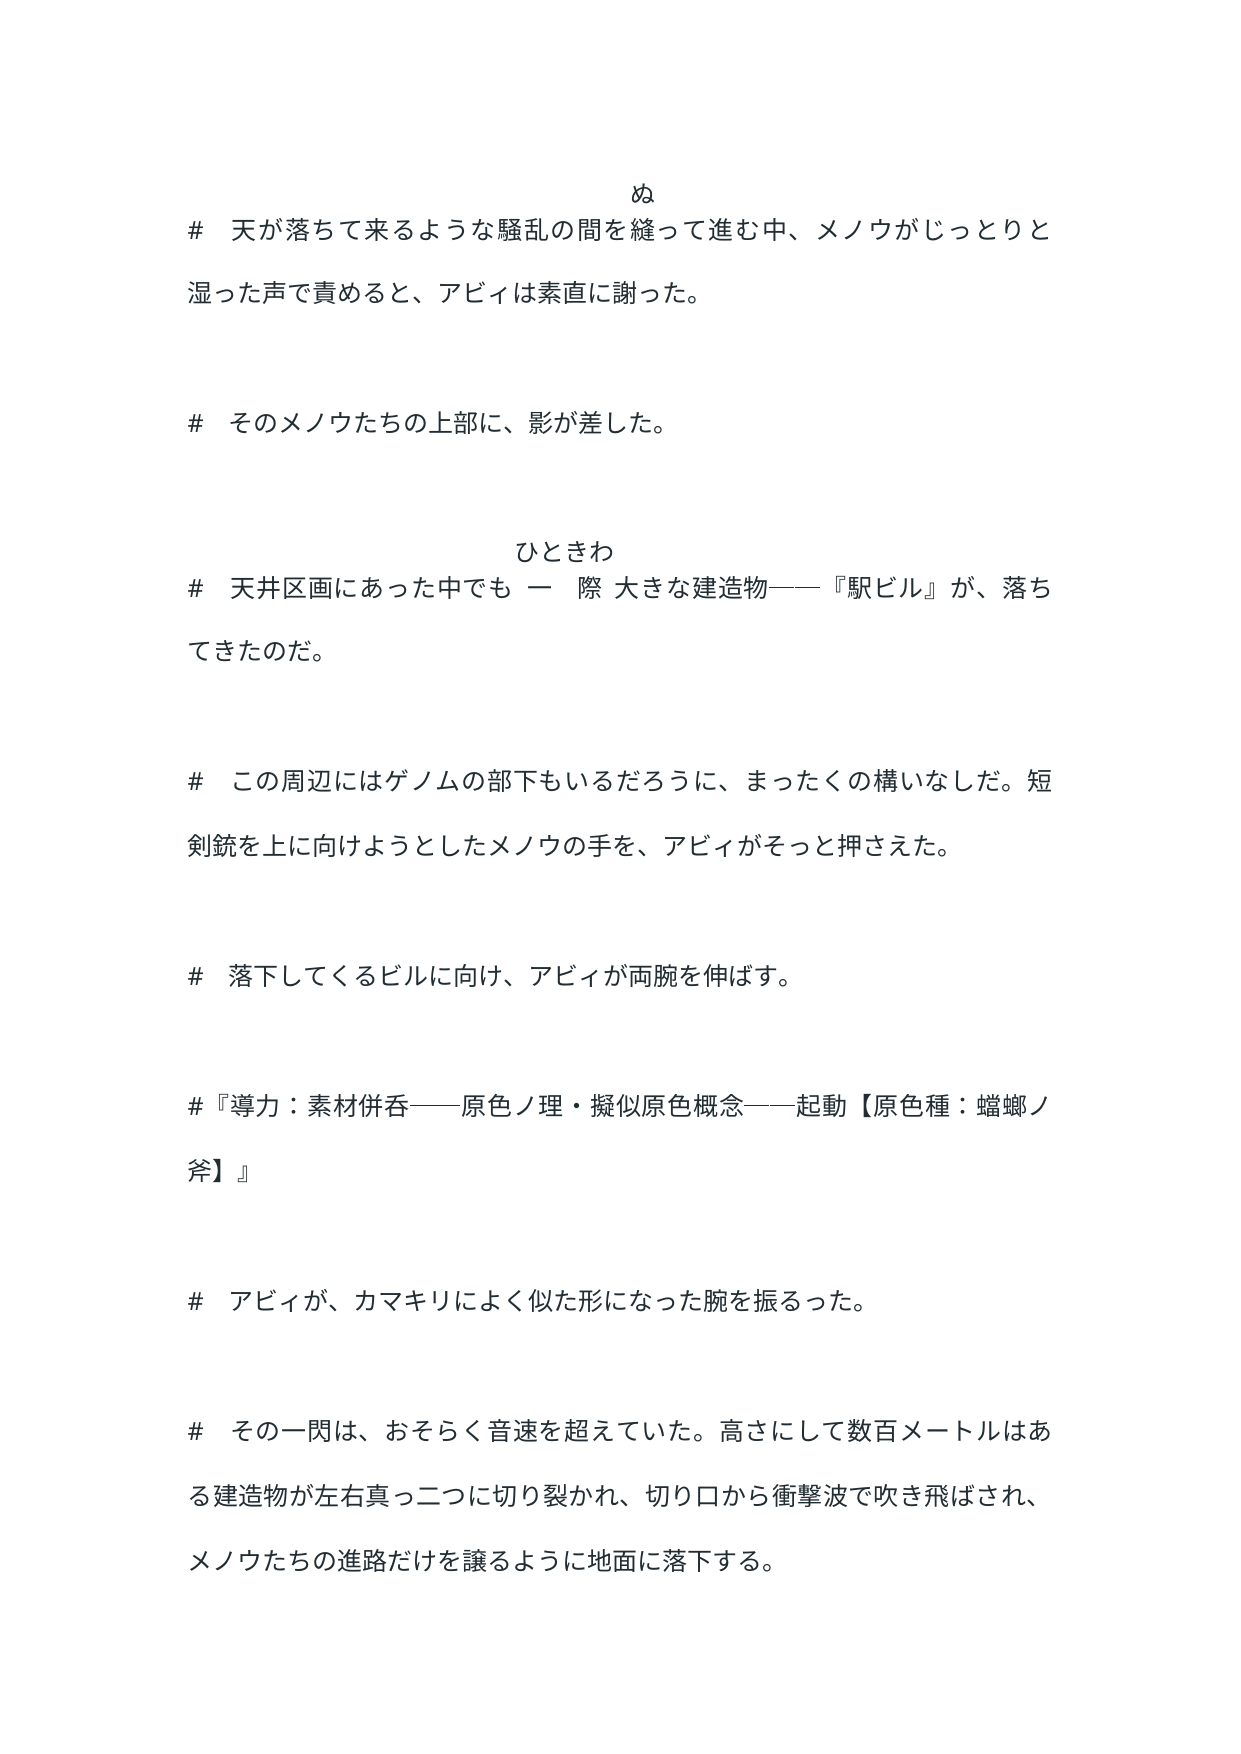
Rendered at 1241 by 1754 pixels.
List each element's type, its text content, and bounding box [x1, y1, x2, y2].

text # 天が落ちて来るような騒乱の間をって進む中、メノウがじっとりと湿った声で責めると、アビィは素直に謝った。 [187, 162, 1053, 324]
text #『導力：素材併呑──原色ノ理・擬似原色概念──起動【原色種：蟷螂ノ斧】』 [187, 1072, 1053, 1202]
text # 落下してくるビルに向け、アビィが両腕を伸ばす。 [187, 942, 1053, 1007]
text # アビィが、カマキリによく似た形になった腕を振るった。 [187, 1267, 1053, 1332]
text # そのメノウたちの上部に、影が差した。 [187, 389, 1053, 454]
text # 天井区画にあった中でも大きな建造物──『駅ビル』が、落ちてきたのだ。 [187, 519, 1053, 682]
text # その一閃は、おそらく音速を超えていた。高さにして数百メートルはある建造物が左右真っ二つに切り裂かれ、切り口から衝撃波で吹き飛ばされ、メノウたちの進路だけを譲るように地面に落下する。 [187, 1397, 1053, 1592]
text # この周辺にはゲノムの部下もいるだろうに、まったくの構いなしだ。短剣銃を上に向けようとしたメノウの手を、アビィがそっと押さえた。 [187, 747, 1053, 877]
